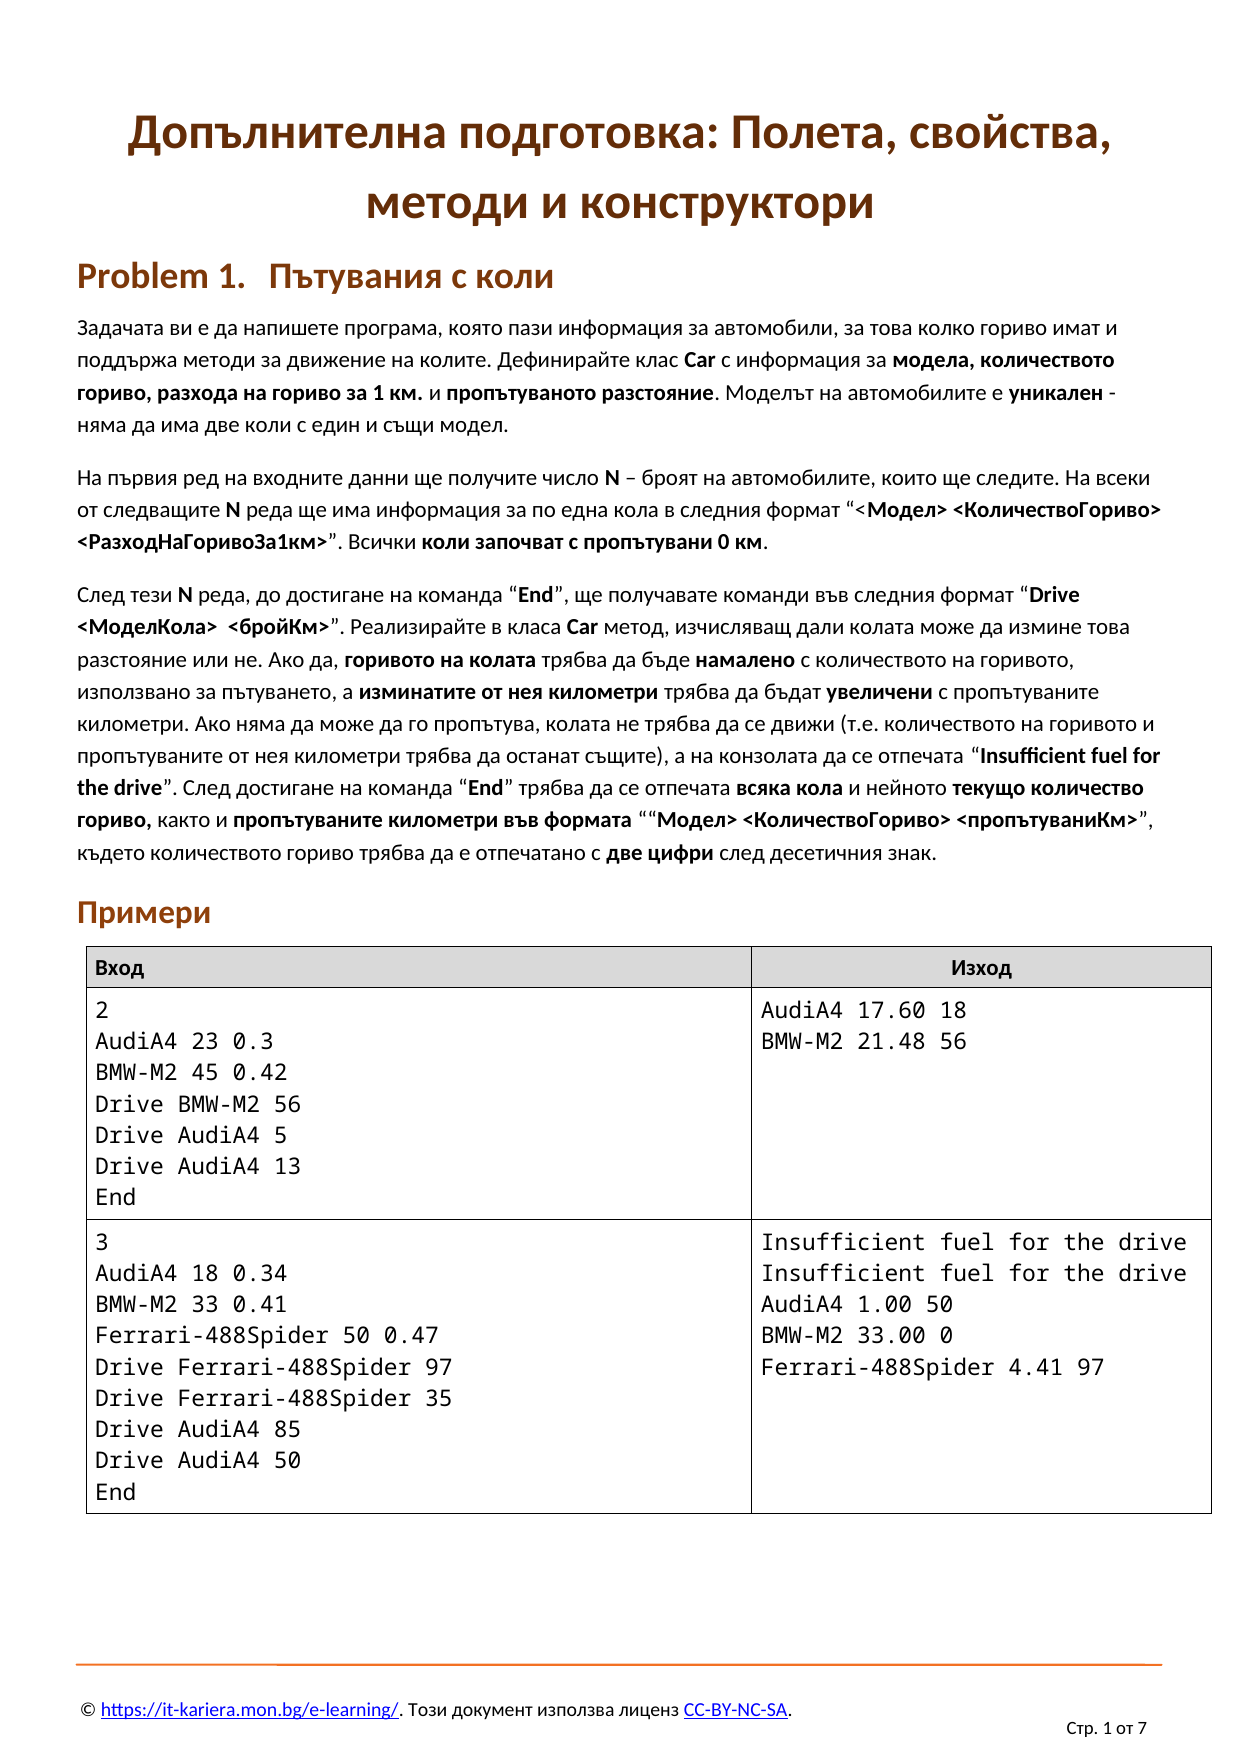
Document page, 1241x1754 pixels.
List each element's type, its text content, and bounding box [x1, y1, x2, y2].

text На първия ред на входните данни ще получите число N – броят на автомобилите, които ще следите. На всеки от следващите N реда ще има информация за по една кола в следния формат “<Модел> <КоличествоГориво> <РазходНаГоривоЗа1км>”. Всички коли започват с пропътувани 0 км. [77, 463, 1163, 555]
table_header Изход [752, 947, 1211, 987]
subtitle Примери [77, 891, 1163, 932]
table_cell 2 AudiA4 23 0.3 BMW-M2 45 0.42 Drive BMW-M2 56 Drive AudiA4 5 Drive AudiA4 13 End [87, 988, 751, 1218]
table_cell AudiA4 17.60 18 BMW-M2 21.48 56 [752, 988, 1211, 1218]
table_cell 3 AudiA4 18 0.34 BMW-M2 33 0.41 Ferrari-488Spider 50 0.47 Drive Ferrari-488Spider 97 Drive Ferrari-488Spider 35 Drive AudiA4 85 Drive AudiA4 50 End [87, 1220, 751, 1513]
text Задачата ви е да напишете програма, която пази информация за автомобили, за това колко гориво имат и поддържа методи за движение на колите. Дефинирайте клас Car с информация за модела, количеството гориво, разхода на гориво за 1 км. и пропътуваното разстояние. Моделът на автомобилите е уникален - няма да има две коли с един и същи модел. [77, 313, 1163, 438]
table_cell Insufficient fuel for the drive Insufficient fuel for the drive AudiA4 1.00 50 BMW-M2 33.00 0 Ferrari-488Spider 4.41 97 [752, 1220, 1211, 1513]
subtitle Пътувания с коли [77, 252, 1163, 298]
text След тези N реда, до достигане на команда “End”, ще получавате команди във следния формат “Drive <МоделКола> <бройКм>”. Реализирайте в класа Car метод, изчисляващ дали колата може да измине това разстояние или не. Ако да, горивото на колата трябва да бъде намалено с количеството на горивото, използвано за пътуването, а изминатите от нея километри трябва да бъдат увеличени с пропътуваните километри. Ако няма да може да го пропътува, колата не трябва да се движи (т.е. количеството на горивото и пропътуваните от нея километри трябва да останат същите), а на конзолата да се отпечата “Insufficient fuel for the drive”. След достигане на команда “End” трябва да се отпечата всяка кола и нейното текущо количество гориво, както и пропътуваните километри във формата ““Модел> <КоличествоГориво> <пропътуваниКм>”, където количеството гориво трябва да е отпечатано с две цифри след десетичния знак. [77, 580, 1163, 866]
subtitle Допълнителна подготовка: Полета, свойства, методи и конструктори [77, 99, 1163, 231]
table_header Вход [87, 947, 751, 987]
